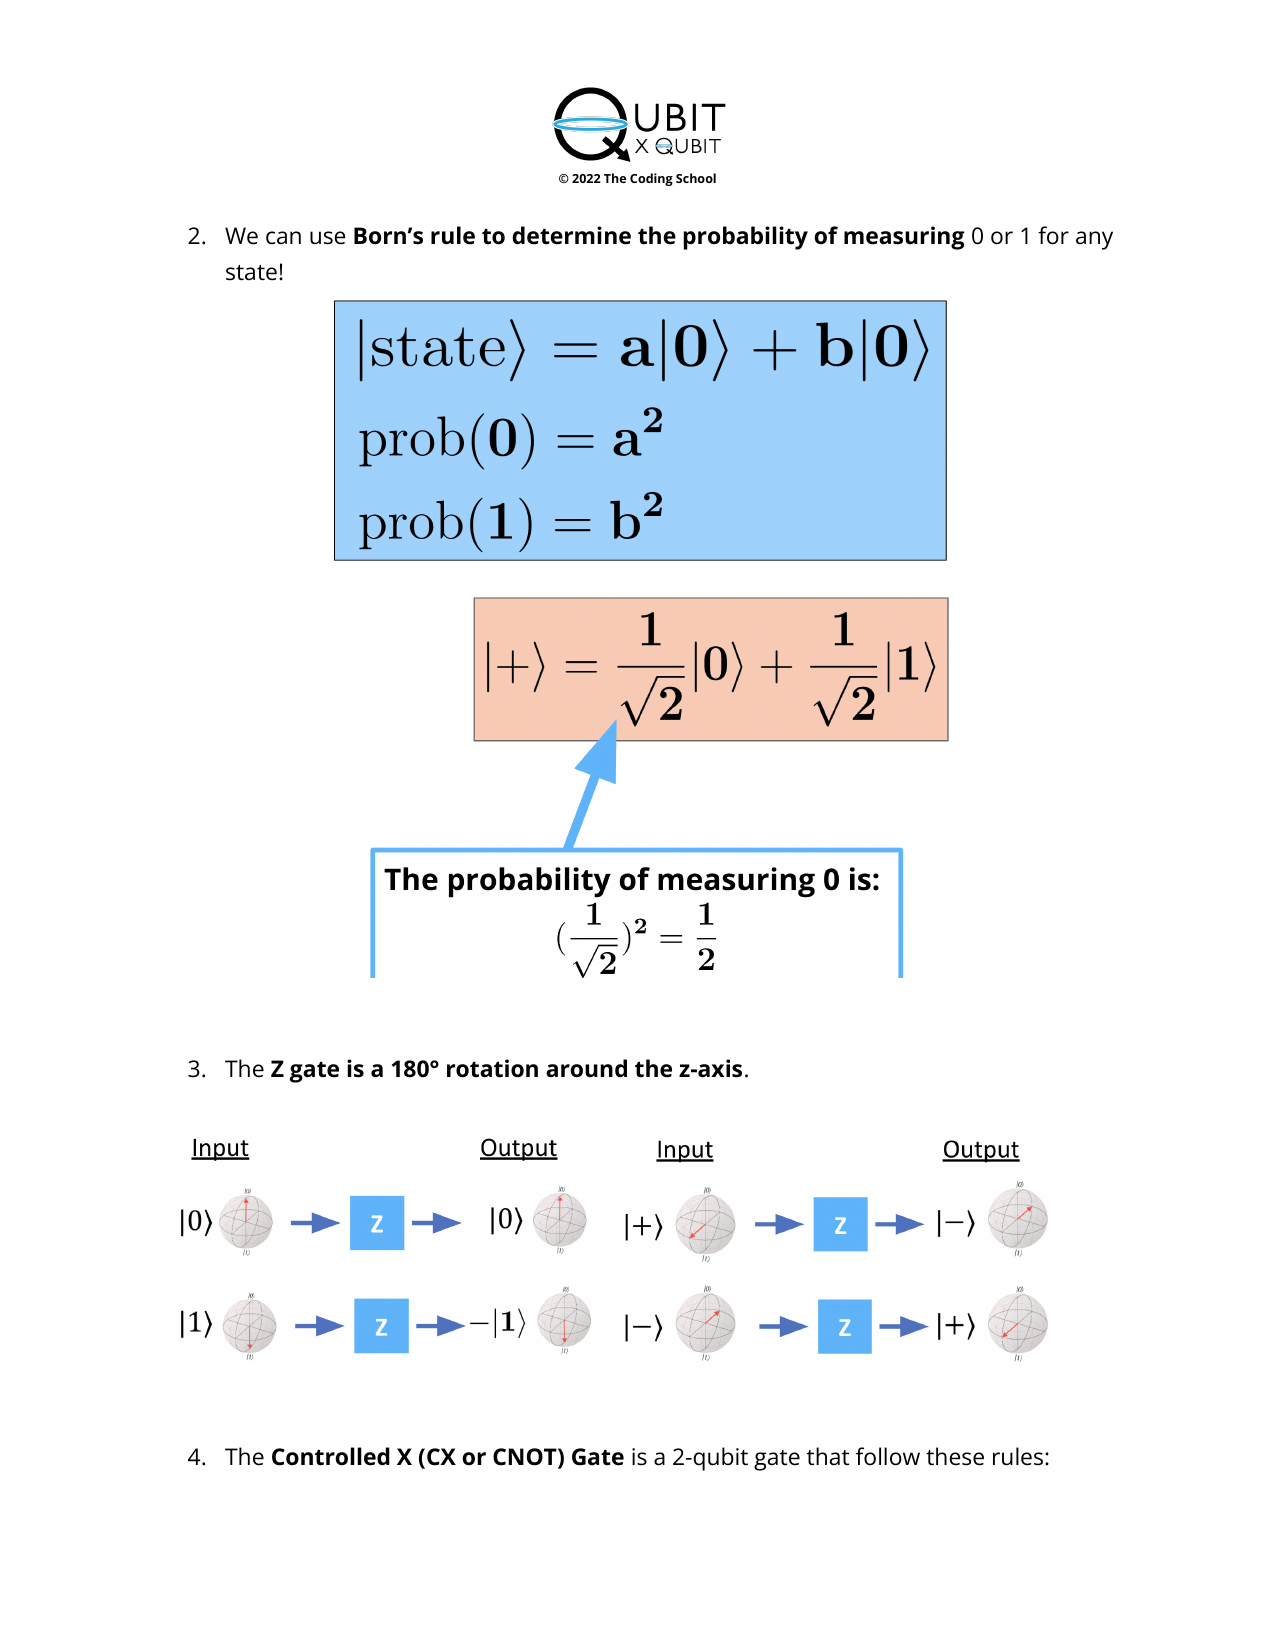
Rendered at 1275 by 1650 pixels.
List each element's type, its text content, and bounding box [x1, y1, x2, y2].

list The Controlled X (CX or CNOT) Gate is a 2-qubit gate that follow these rules: [187, 1441, 1125, 1472]
picture [318, 572, 957, 978]
list We can use Born’s rule to determine the probability of measuring 0 or 1 for any state! [187, 220, 1125, 287]
list The Z gate is a 180° rotation around the z-axis. [187, 1053, 1125, 1084]
picture [150, 1124, 1071, 1366]
picture [318, 291, 957, 569]
picture [548, 75, 727, 167]
